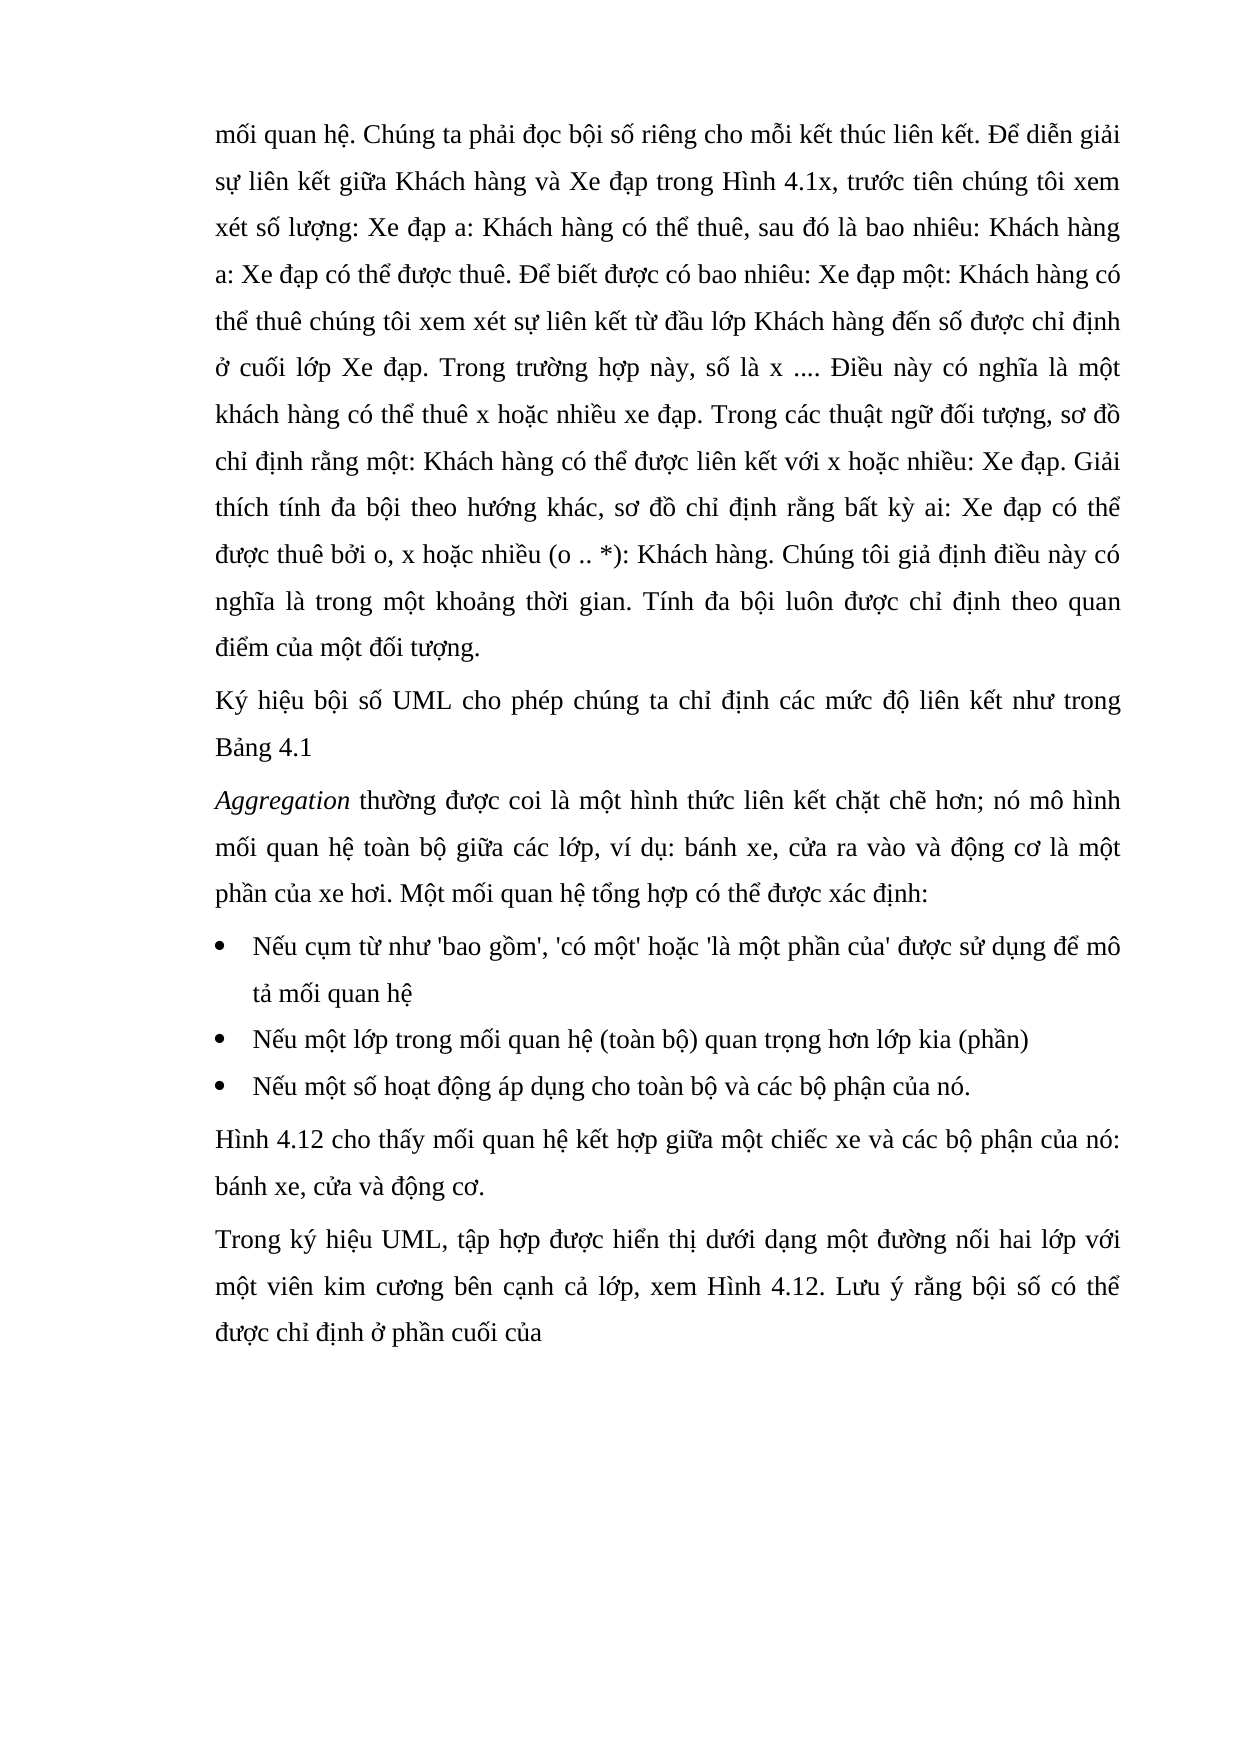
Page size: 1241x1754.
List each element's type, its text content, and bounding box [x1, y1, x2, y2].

text mối quan hệ. Chúng ta phải đọc bội số riêng cho mỗi kết thúc liên kết. Để diễn giải sự liên kết giữa Khách hàng và Xe đạp trong Hình 4.1x, trước tiên chúng tôi xem xét số lượng: Xe đạp a: Khách hàng có thể thuê, sau đó là bao nhiêu: Khách hàng a: Xe đạp có thể được thuê. Để biết được có bao nhiêu: Xe đạp một: Khách hàng có thể thuê chúng tôi xem xét sự liên kết từ đầu lớp Khách hàng đến số được chỉ định ở cuối lớp Xe đạp. Trong trường hợp này, số là x .... Điều này có nghĩa là một khách hàng có thể thuê x hoặc nhiều xe đạp. Trong các thuật ngữ đối tượng, sơ đồ chỉ định rằng một: Khách hàng có thể được liên kết với x hoặc nhiều: Xe đạp. Giải thích tính đa bội theo hướng khác, sơ đồ chỉ định rằng bất kỳ ai: Xe đạp có thể được thuê bởi o, x hoặc nhiều (o .. *): Khách hàng. Chúng tôi giả định điều này có nghĩa là trong một khoảng thời gian. Tính đa bội luôn được chỉ định theo quan điểm của một đối tượng. [215, 118, 1122, 663]
list Nếu một số hoạt động áp dụng cho toàn bộ và các bộ phận của nó. [215, 1071, 1122, 1102]
text Trong ký hiệu UML, tập hợp được hiển thị dưới dạng một đường nối hai lớp với một viên kim cương bên cạnh cả lớp, xem Hình 4.12. Lưu ý rằng bội số có thể được chỉ định ở phần cuối của [215, 1223, 1122, 1348]
text Ký hiệu bội số UML cho phép chúng ta chỉ định các mức độ liên kết như trong Bảng 4.1 [215, 684, 1122, 762]
text Aggregation thường được coi là một hình thức liên kết chặt chẽ hơn; nó mô hình mối quan hệ toàn bộ giữa các lớp, ví dụ: bánh xe, cửa ra vào và động cơ là một phần của xe hơi. Một mối quan hệ tổng hợp có thể được xác định: [215, 784, 1122, 908]
list Nếu một lớp trong mối quan hệ (toàn bộ) quan trọng hơn lớp kia (phần) [215, 1024, 1122, 1055]
list Nếu cụm từ như 'bao gồm', 'có một' hoặc 'là một phần của' được sử dụng để mô tả mối quan hệ [215, 930, 1122, 1008]
text Hình 4.12 cho thấy mối quan hệ kết hợp giữa một chiếc xe và các bộ phận của nó: bánh xe, cửa và động cơ. [215, 1124, 1122, 1201]
